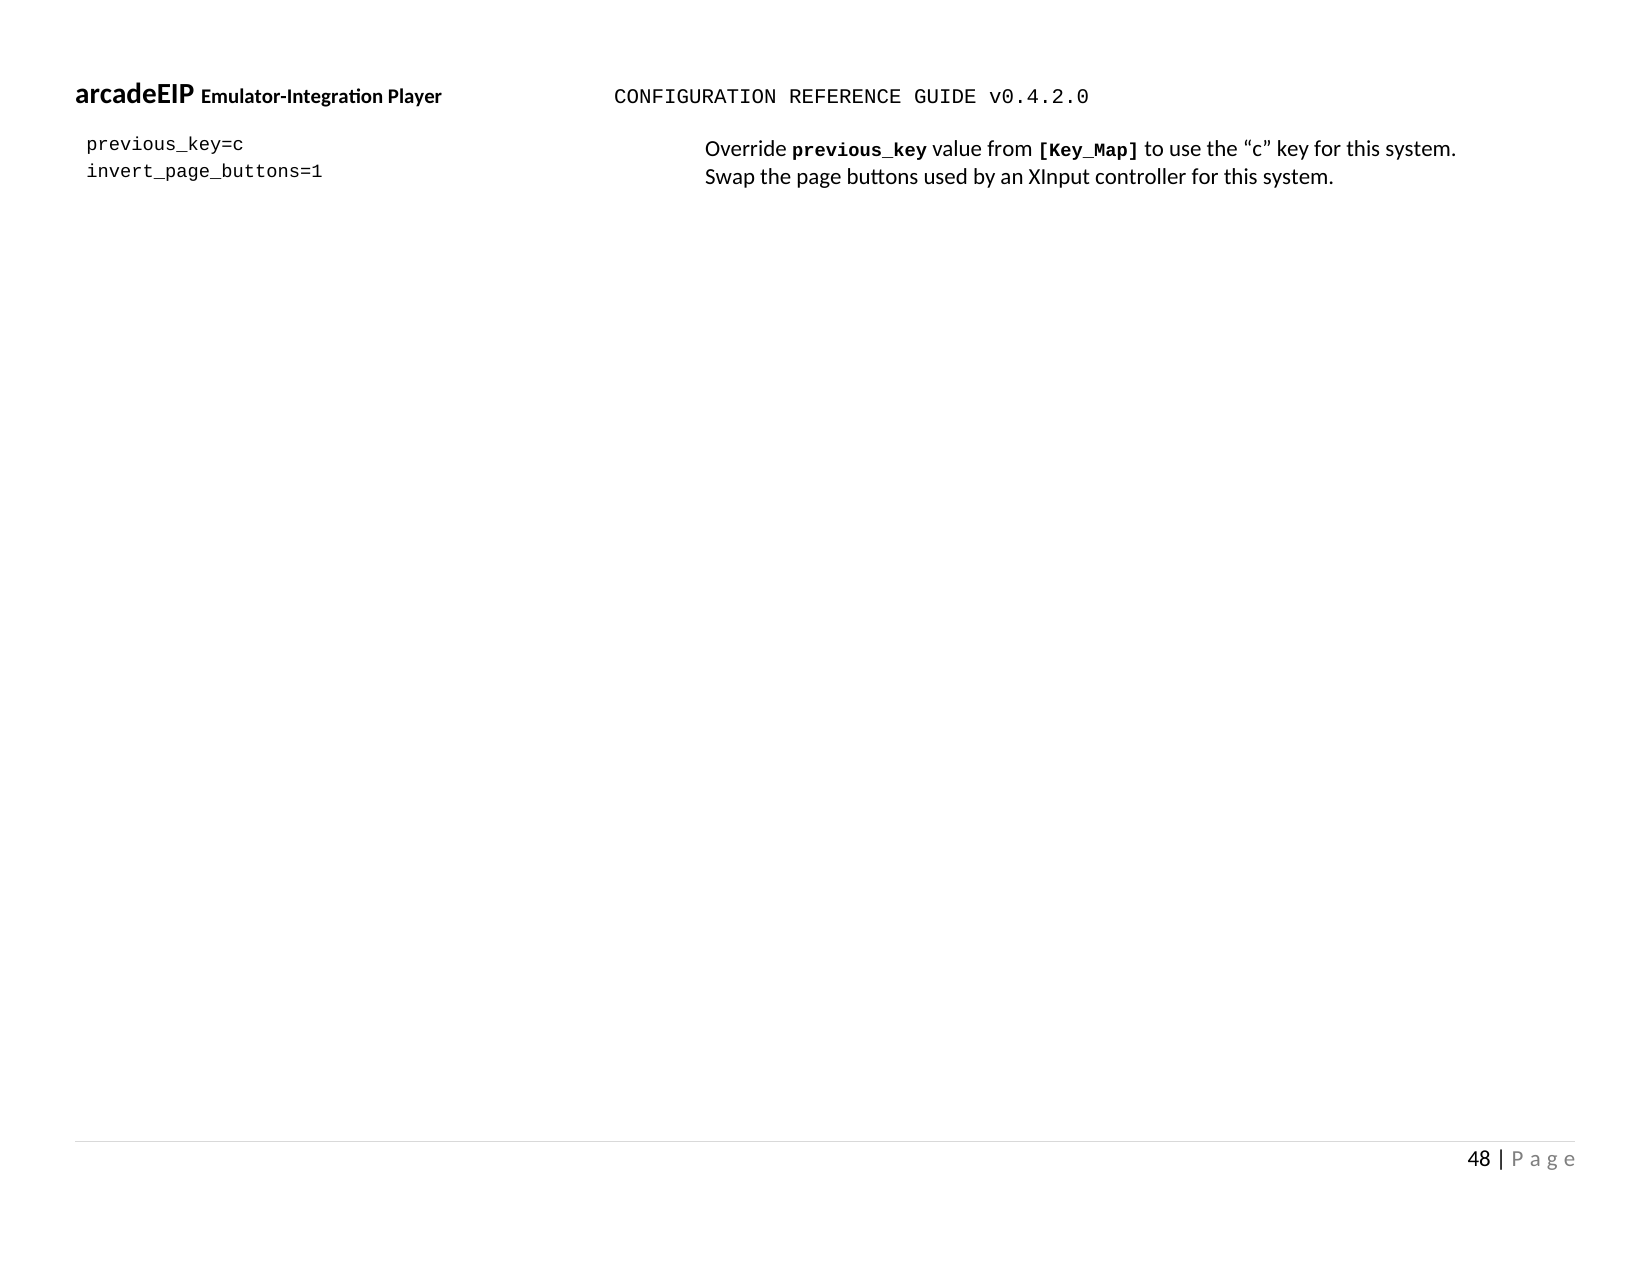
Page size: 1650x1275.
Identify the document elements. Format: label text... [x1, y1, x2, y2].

table_cell Override previous_key value from [Key_Map] to use the “c” key for this system. [694, 134, 1575, 162]
table_cell invert_page_buttons=1 [75, 162, 694, 190]
table_cell previous_key=c [75, 134, 694, 162]
table_cell Swap the page buttons used by an XInput controller for this system. [694, 162, 1575, 190]
